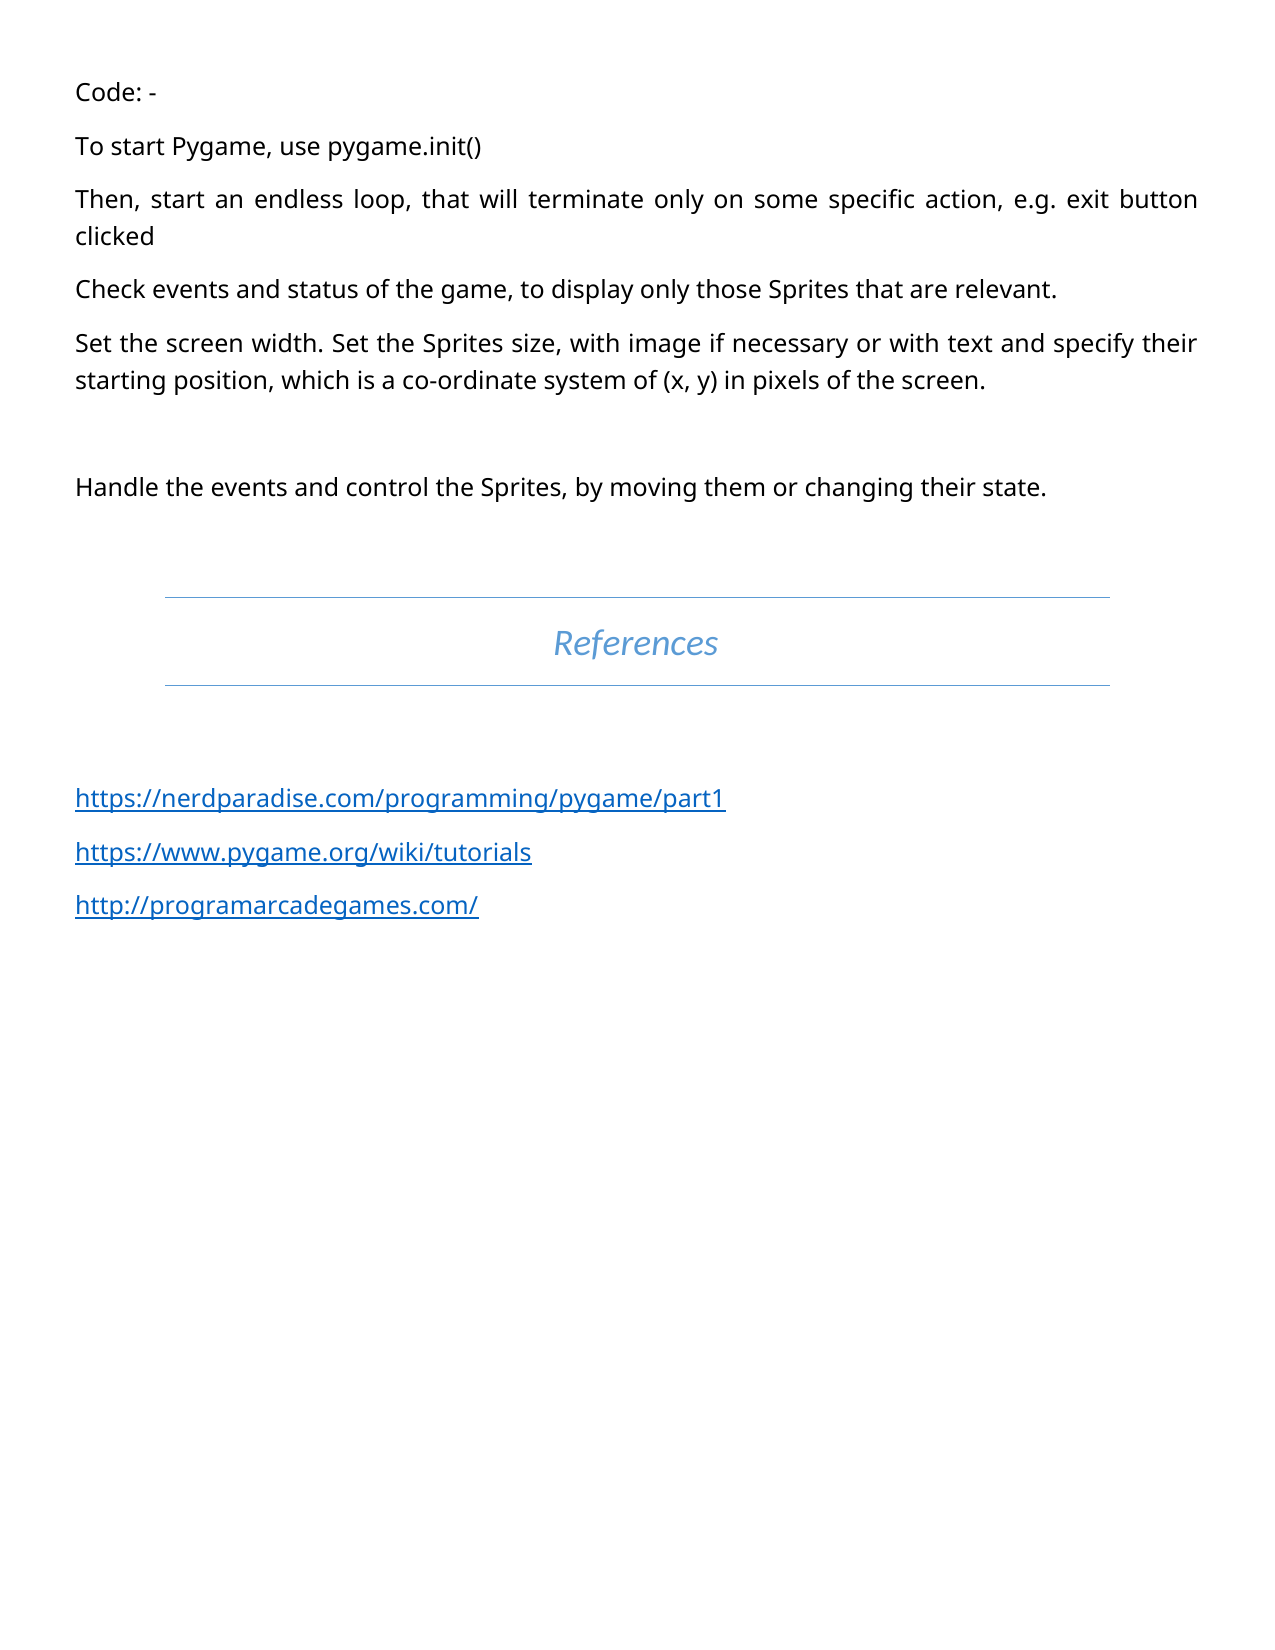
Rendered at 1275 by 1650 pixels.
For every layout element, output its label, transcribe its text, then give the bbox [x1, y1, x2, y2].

text Code: - [75, 75, 1200, 109]
text Check events and status of the game, to display only those Sprites that are relevant. [75, 272, 1200, 306]
text Set the screen width. Set the Sprites size, with image if necessary or with text and specify their starting position, which is a co-ordinate system of (x, y) in pixels of the screen. [75, 326, 1200, 396]
text To start Pygame, use pygame.init() [75, 128, 1200, 162]
text https://www.pygame.org/wiki/tutorials [75, 834, 1200, 868]
text https://nerdparadise.com/programming/pygame/part1 [75, 781, 1200, 815]
text Handle the events and control the Sprites, by moving them or changing their state. [75, 469, 1200, 503]
text Then, start an endless loop, that will terminate only on some specific action, e.g. exit button clicked [75, 182, 1200, 253]
text References [165, 598, 1110, 685]
text http://programarcadegames.com/ [75, 888, 1200, 922]
